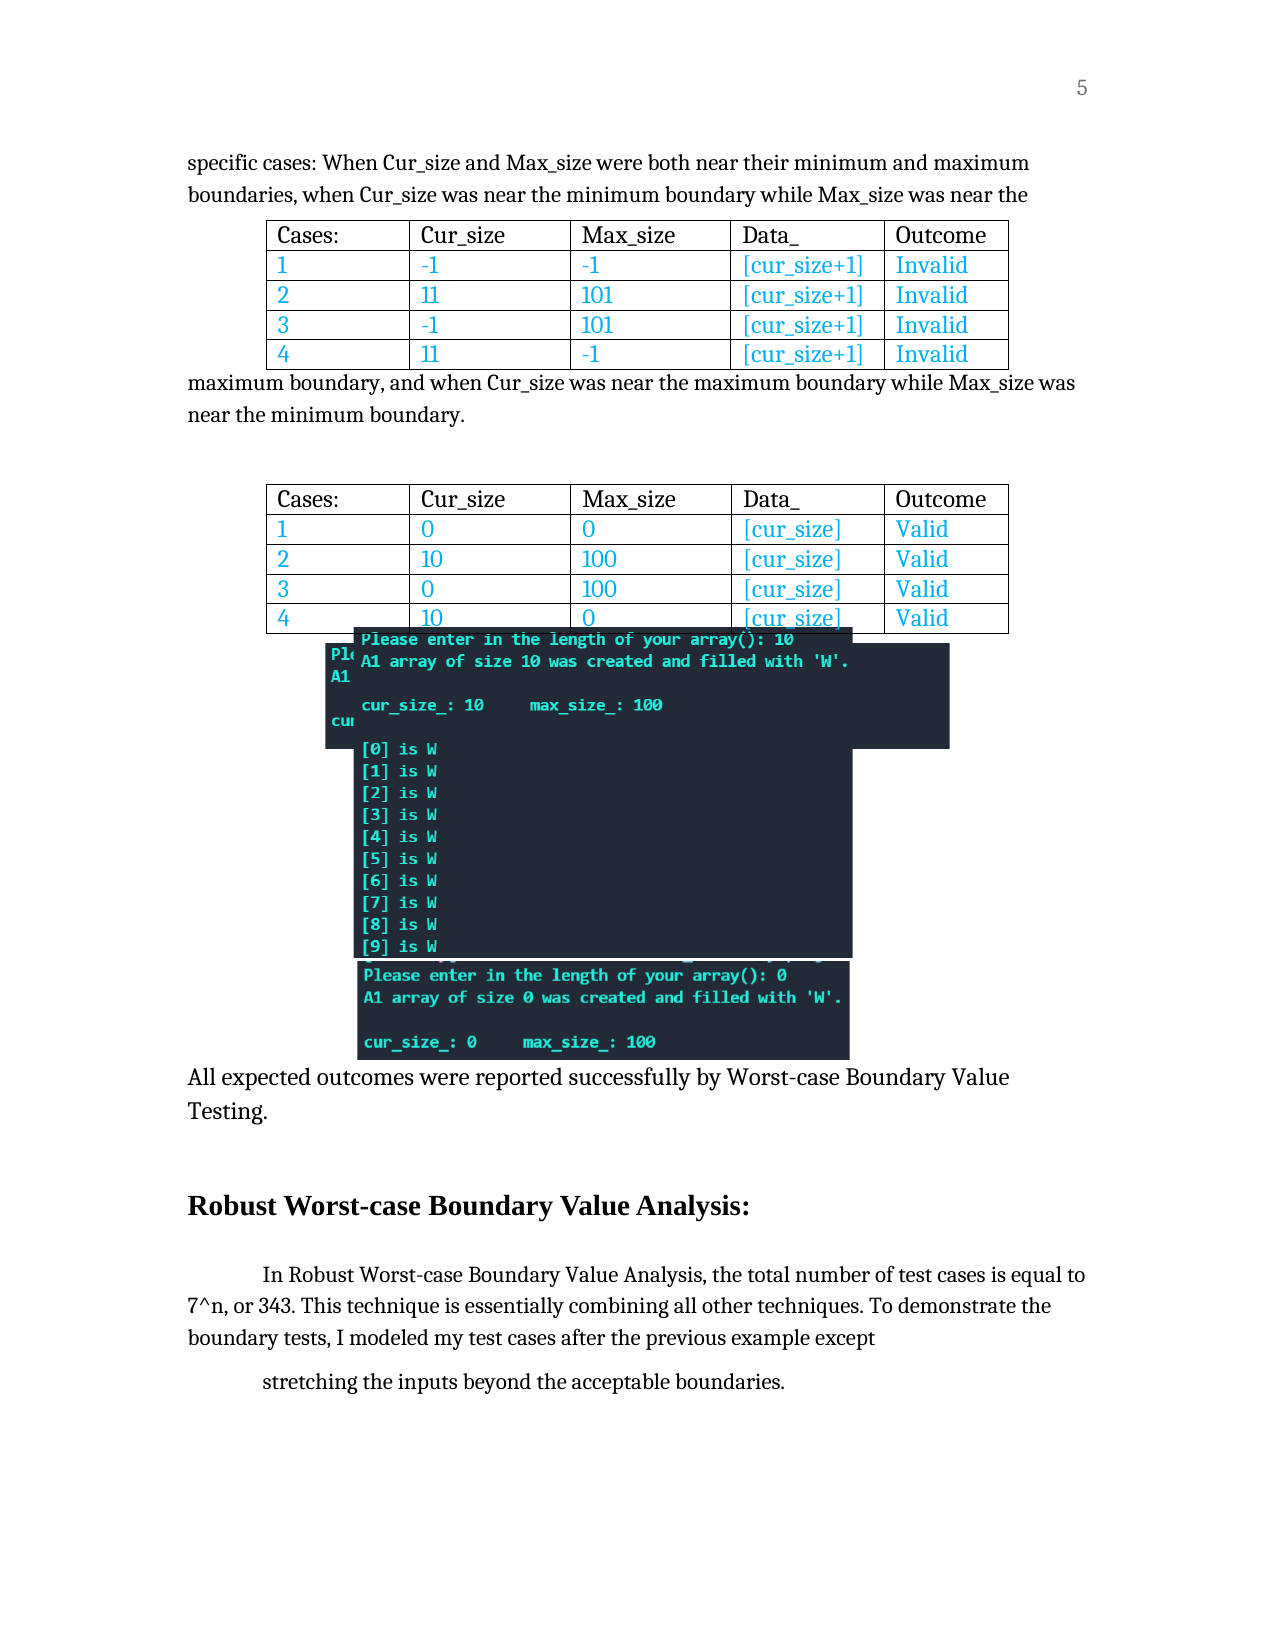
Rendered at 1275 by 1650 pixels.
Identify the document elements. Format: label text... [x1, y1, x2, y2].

table_cell 101 [571, 281, 730, 309]
table_cell Valid [885, 515, 1008, 544]
table_cell 2 [267, 281, 409, 309]
table_cell -1 [571, 340, 730, 369]
table_cell 101 [571, 311, 730, 339]
table_cell 0 [571, 515, 731, 544]
table_cell 0 [410, 575, 570, 603]
table_header Cur_size [410, 221, 570, 250]
table_cell [cur_size+1] [731, 281, 884, 309]
table_cell [cur_size+1] [731, 340, 884, 369]
text In Robust Worst-case Boundary Value Analysis, the total number of test cases is equal to 7^n, or 343. This technique is essentially combining all other techniques. To demonstrate the boundary tests, I modeled my test cases after the previous example except [187, 1261, 1087, 1351]
table_cell [cur_size] [732, 575, 884, 603]
table_cell -1 [571, 251, 730, 280]
table_cell Invalid [885, 281, 1008, 309]
table_header Cases: [267, 221, 409, 250]
table_header Max_size [571, 485, 731, 514]
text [187, 150, 1087, 428]
table_cell Invalid [885, 340, 1008, 369]
text Robust Worst-case Boundary Value Analysis: [187, 1188, 1087, 1222]
table_cell Invalid [885, 311, 1008, 339]
table_cell 3 [267, 311, 409, 339]
table_cell Valid [885, 604, 1008, 633]
table_cell Valid [885, 545, 1008, 573]
table_header Max_size [571, 221, 730, 250]
picture [325, 634, 950, 958]
table_cell [cur_size+1] [731, 311, 884, 339]
table_header Data_ [732, 485, 884, 514]
table_cell 4 [267, 340, 409, 369]
table_cell 11 [410, 340, 570, 369]
table_cell -1 [410, 251, 570, 280]
table_cell 0 [571, 604, 731, 633]
table_cell 1 [267, 251, 409, 280]
table_cell 4 [267, 604, 409, 633]
table_header Outcome [885, 221, 1008, 250]
table_cell 2 [267, 545, 409, 573]
table_cell 10 [410, 604, 570, 633]
table_cell [cur_size] [732, 515, 884, 544]
text All expected outcomes were reported successfully by Worst-case Boundary Value Testing. [187, 1063, 1087, 1126]
table_cell Invalid [885, 251, 1008, 280]
table_cell 100 [571, 575, 731, 603]
table_cell [cur_size] [732, 545, 884, 573]
table_header Cases: [267, 485, 409, 514]
table_cell 10 [410, 545, 570, 573]
table_cell [cur_size] [732, 604, 884, 633]
text stretching the inputs beyond the acceptable boundaries. [187, 1369, 1087, 1395]
table_cell [cur_size+1] [731, 251, 884, 280]
table_cell 3 [267, 575, 409, 603]
table_header Outcome [885, 485, 1008, 514]
table_header Data_ [731, 221, 884, 250]
table_cell 0 [410, 515, 570, 544]
table_cell 1 [267, 515, 409, 544]
table_cell Valid [885, 575, 1008, 603]
table_header Cur_size [410, 485, 570, 514]
table_cell 100 [571, 545, 731, 573]
picture [357, 961, 850, 1060]
table_cell -1 [410, 311, 570, 339]
table_cell 11 [410, 281, 570, 309]
